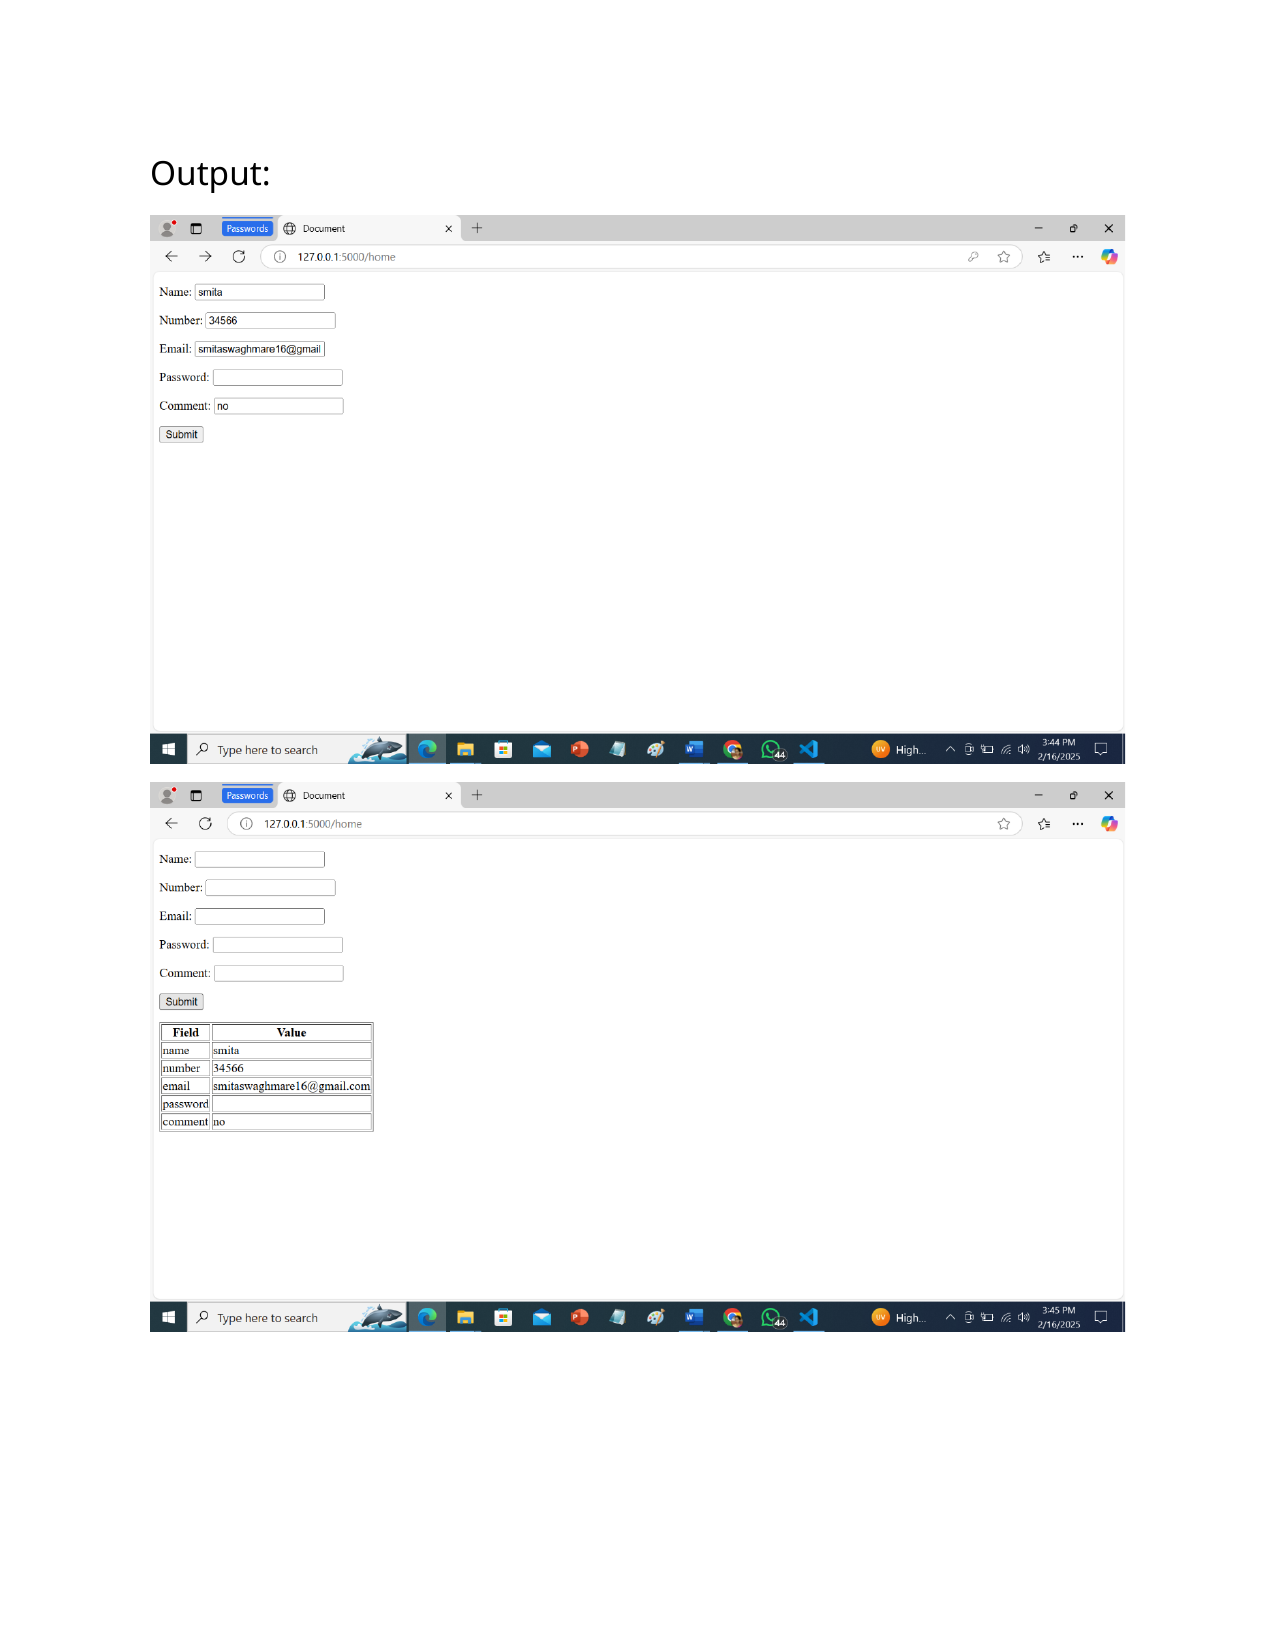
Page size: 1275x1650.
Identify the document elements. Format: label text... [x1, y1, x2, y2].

picture [150, 782, 1125, 1332]
picture [150, 215, 1125, 764]
text Output: [150, 150, 1125, 195]
